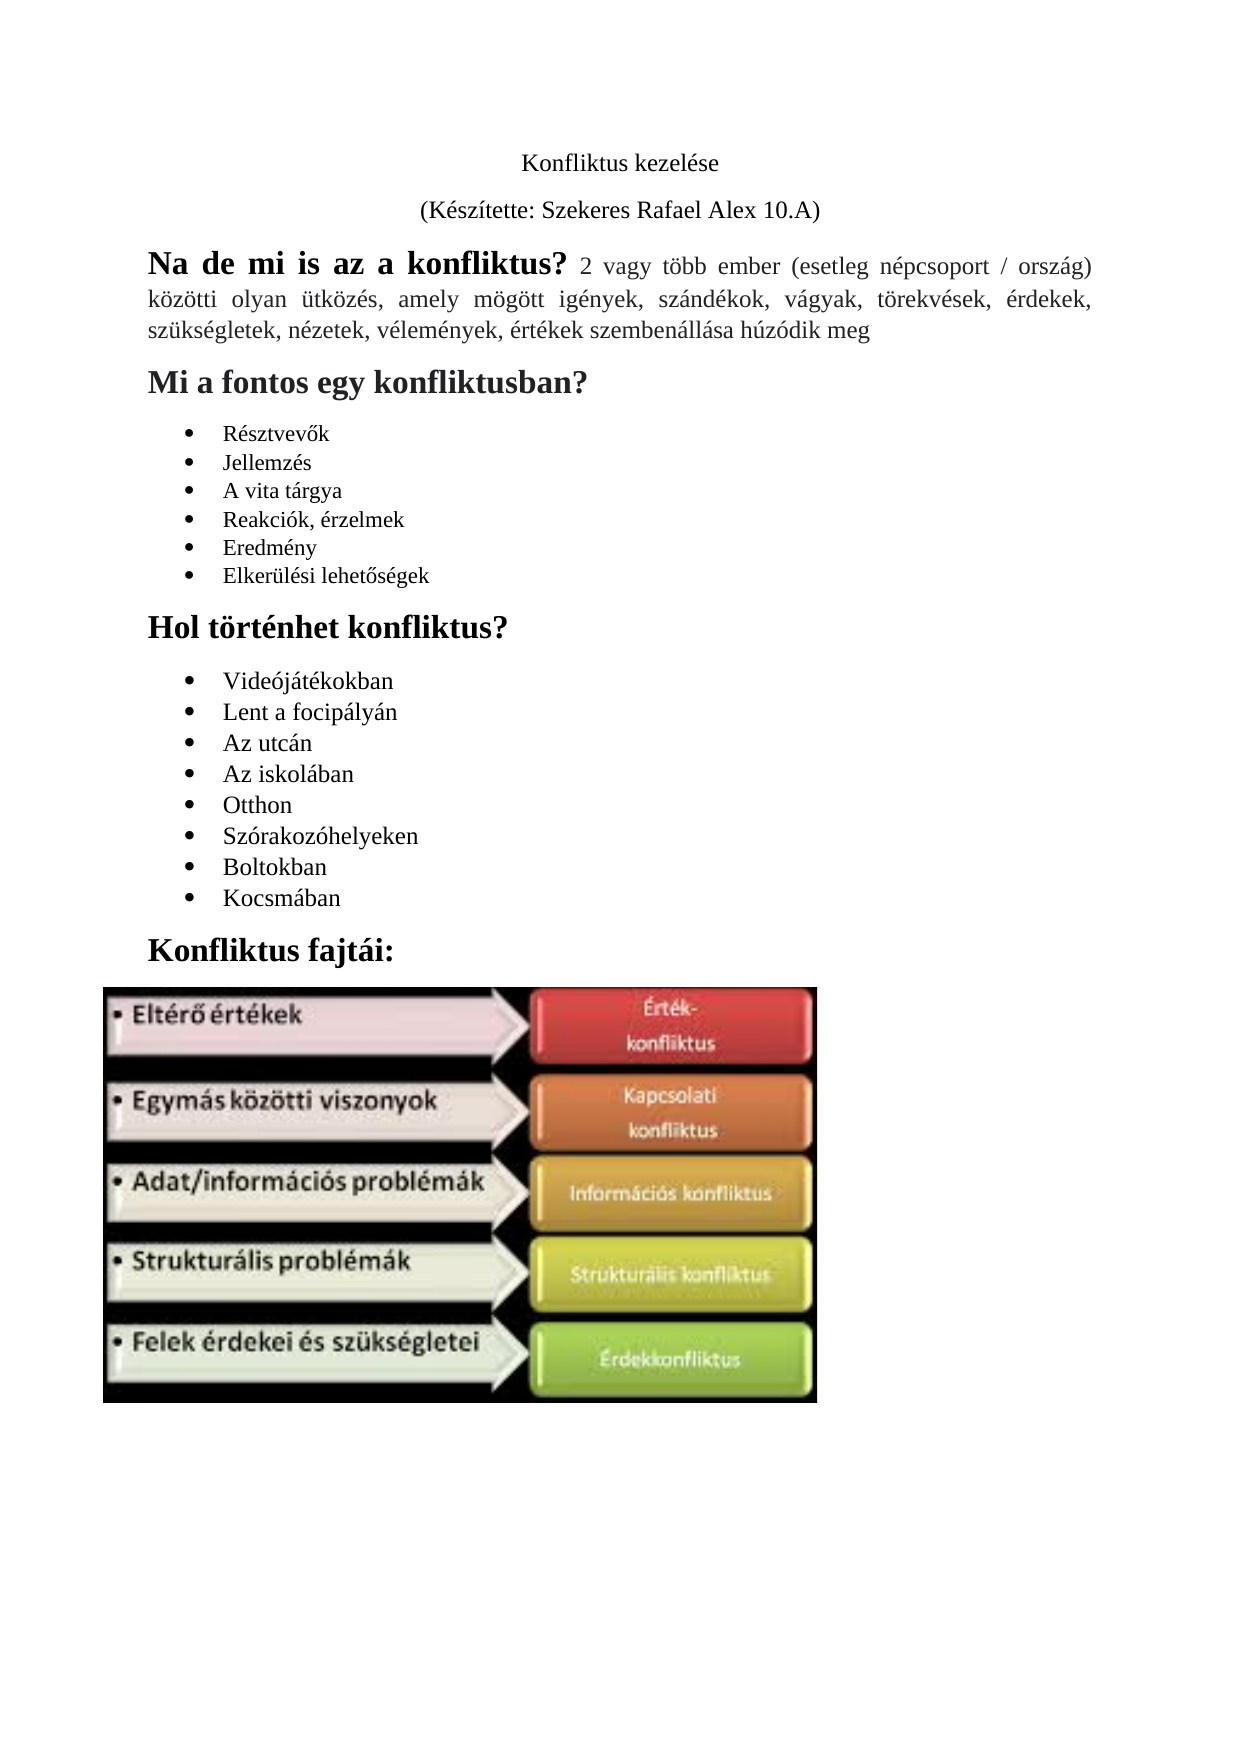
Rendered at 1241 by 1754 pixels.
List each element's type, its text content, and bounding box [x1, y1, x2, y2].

list Videójátékokban [185, 666, 1093, 694]
list Résztvevők [185, 420, 1093, 447]
text Na de mi is az a konfliktus? 2 vagy több ember (esetleg népcsoport / ország) közötti olyan ütközés, amely mögött igények, szándékok, vágyak, törekvések, érdekek, szükségletek, nézetek, vélemények, értékek szembenállása húzódik meg [148, 312, 1093, 343]
list Elkerülési lehetőségek [185, 563, 1093, 589]
list Eredmény [185, 534, 1093, 561]
list Az utcán [185, 728, 1093, 757]
list Reakciók, érzelmek [185, 506, 1093, 532]
list Jellemzés [185, 449, 1093, 475]
list A vita tárgya [185, 477, 1093, 504]
list Otthon [185, 790, 1093, 819]
text Na de mi is az a konfliktus? 2 vagy több ember (esetleg népcsoport / ország) közötti olyan ütközés, amely mögött igények, szándékok, vágyak, törekvések, érdekek, szükségletek, nézetek, vélemények, értékek szembenállása húzódik meg [148, 243, 1093, 284]
text Hol történhet konfliktus? [148, 608, 1093, 646]
list Kocsmában [185, 883, 1093, 912]
text Konfliktus fajtái: [148, 931, 1093, 969]
list Szórakozóhelyeken [185, 821, 1093, 850]
text Mi a fontos egy konfliktusban? [148, 362, 1093, 401]
list Lent a focipályán [185, 697, 1093, 726]
list Az iskolában [185, 759, 1093, 788]
list Boltokban [185, 852, 1093, 881]
picture [103, 987, 818, 1403]
text (Készítette: Szekeres Rafael Alex 10.A) [148, 195, 1093, 224]
text Konfliktus kezelése [148, 148, 1093, 176]
